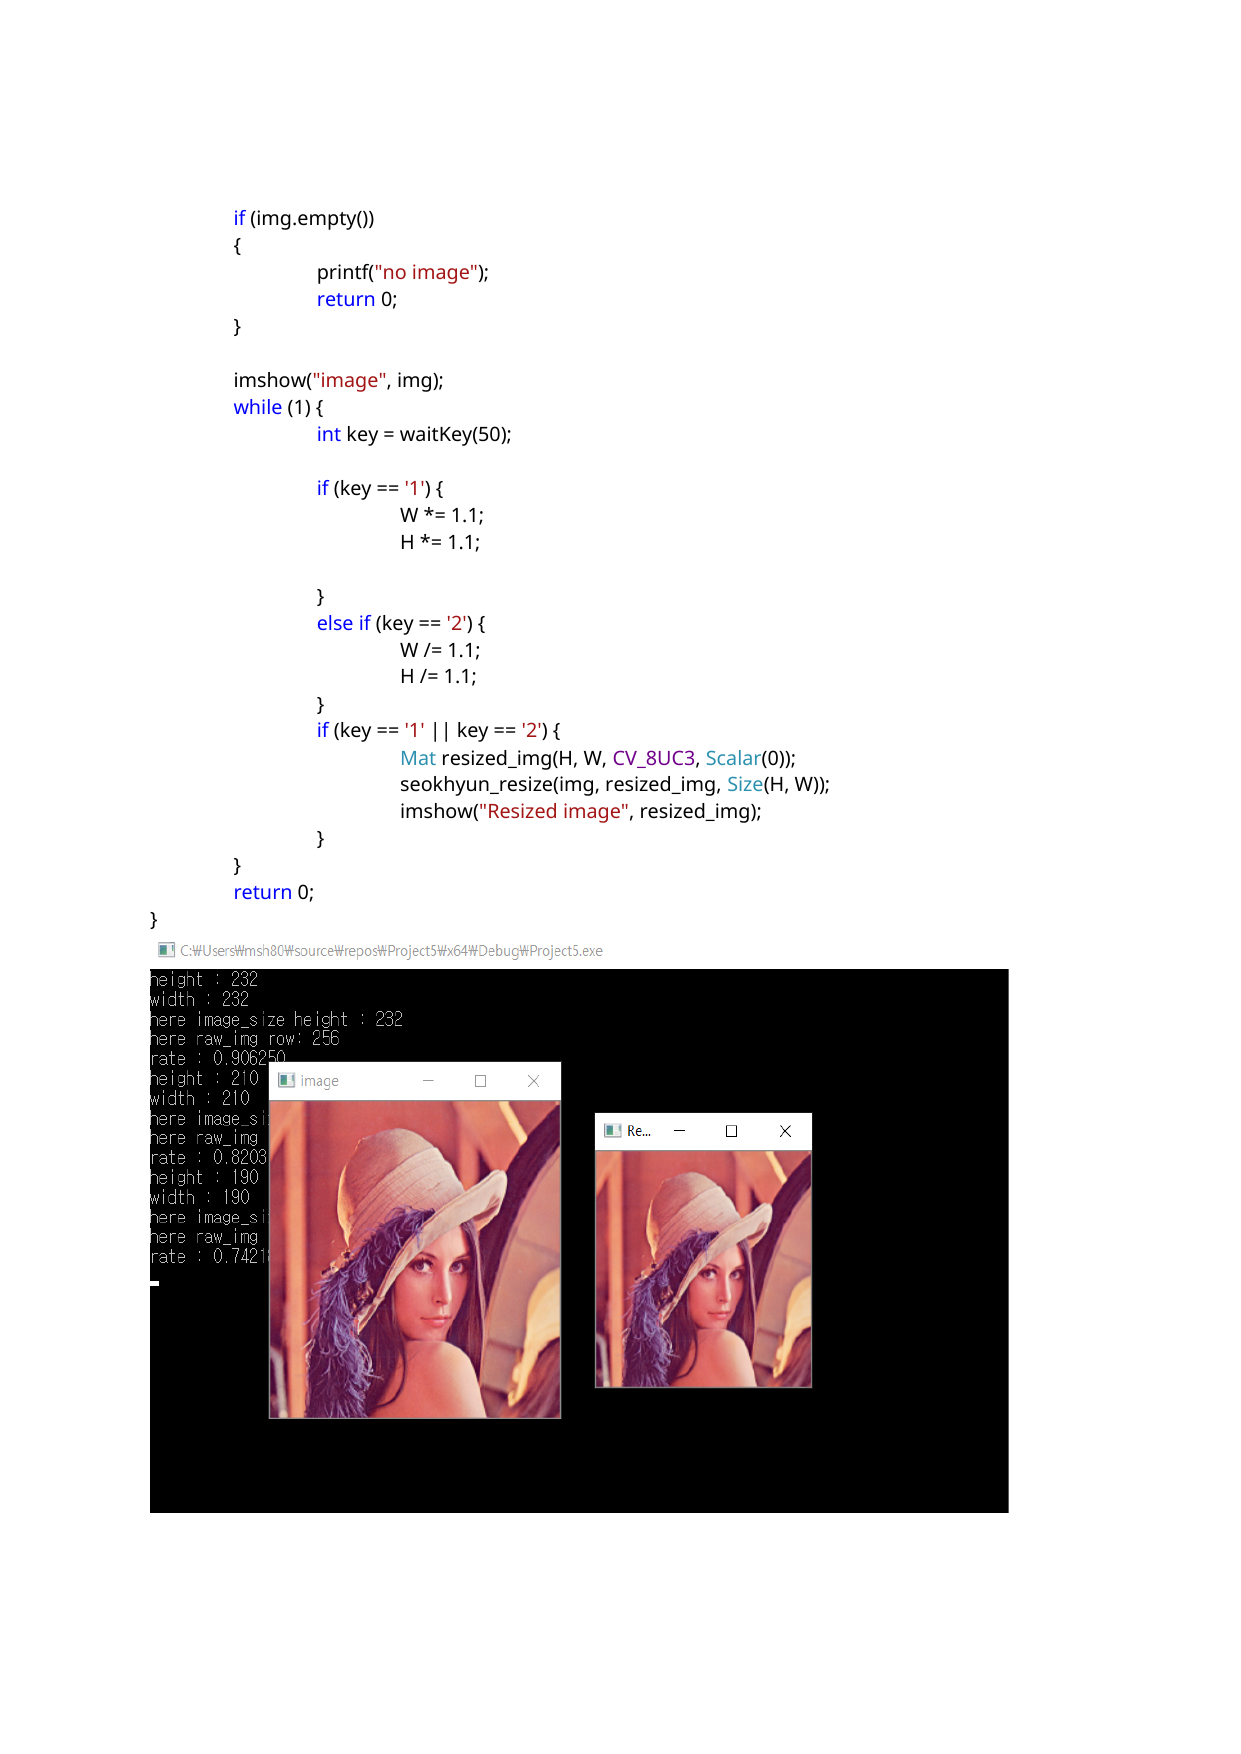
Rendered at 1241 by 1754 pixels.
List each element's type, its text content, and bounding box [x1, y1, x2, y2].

text } [150, 690, 1090, 717]
text W /= 1.1; [150, 636, 1090, 663]
text { [150, 231, 1090, 258]
text return 0; [150, 285, 1090, 312]
text else if (key == '2') { [150, 609, 1090, 636]
text } [150, 312, 1090, 339]
picture [150, 932, 1009, 1513]
text H /= 1.1; [150, 663, 1090, 690]
text printf("no image"); [150, 258, 1090, 285]
text imshow("Resized image", resized_img); [150, 798, 1090, 825]
text if (key == '1' || key == '2') { [150, 717, 1090, 744]
text Mat resized_img(H, W, CV_8UC3, Scalar(0)); [150, 744, 1090, 771]
text int key = waitKey(50); [150, 420, 1090, 447]
text while (1) { [150, 393, 1090, 420]
text W *= 1.1; [150, 501, 1090, 528]
text imshow("image", img); [150, 366, 1090, 393]
text } [150, 852, 1090, 879]
text H *= 1.1; [150, 528, 1090, 555]
text seokhyun_resize(img, resized_img, Size(H, W)); [150, 771, 1090, 798]
text } [150, 582, 1090, 609]
text } [150, 825, 1090, 852]
text return 0; [150, 879, 1090, 906]
text if (img.empty()) [150, 204, 1090, 231]
text if (key == '1') { [150, 474, 1090, 501]
text } [150, 906, 1090, 933]
